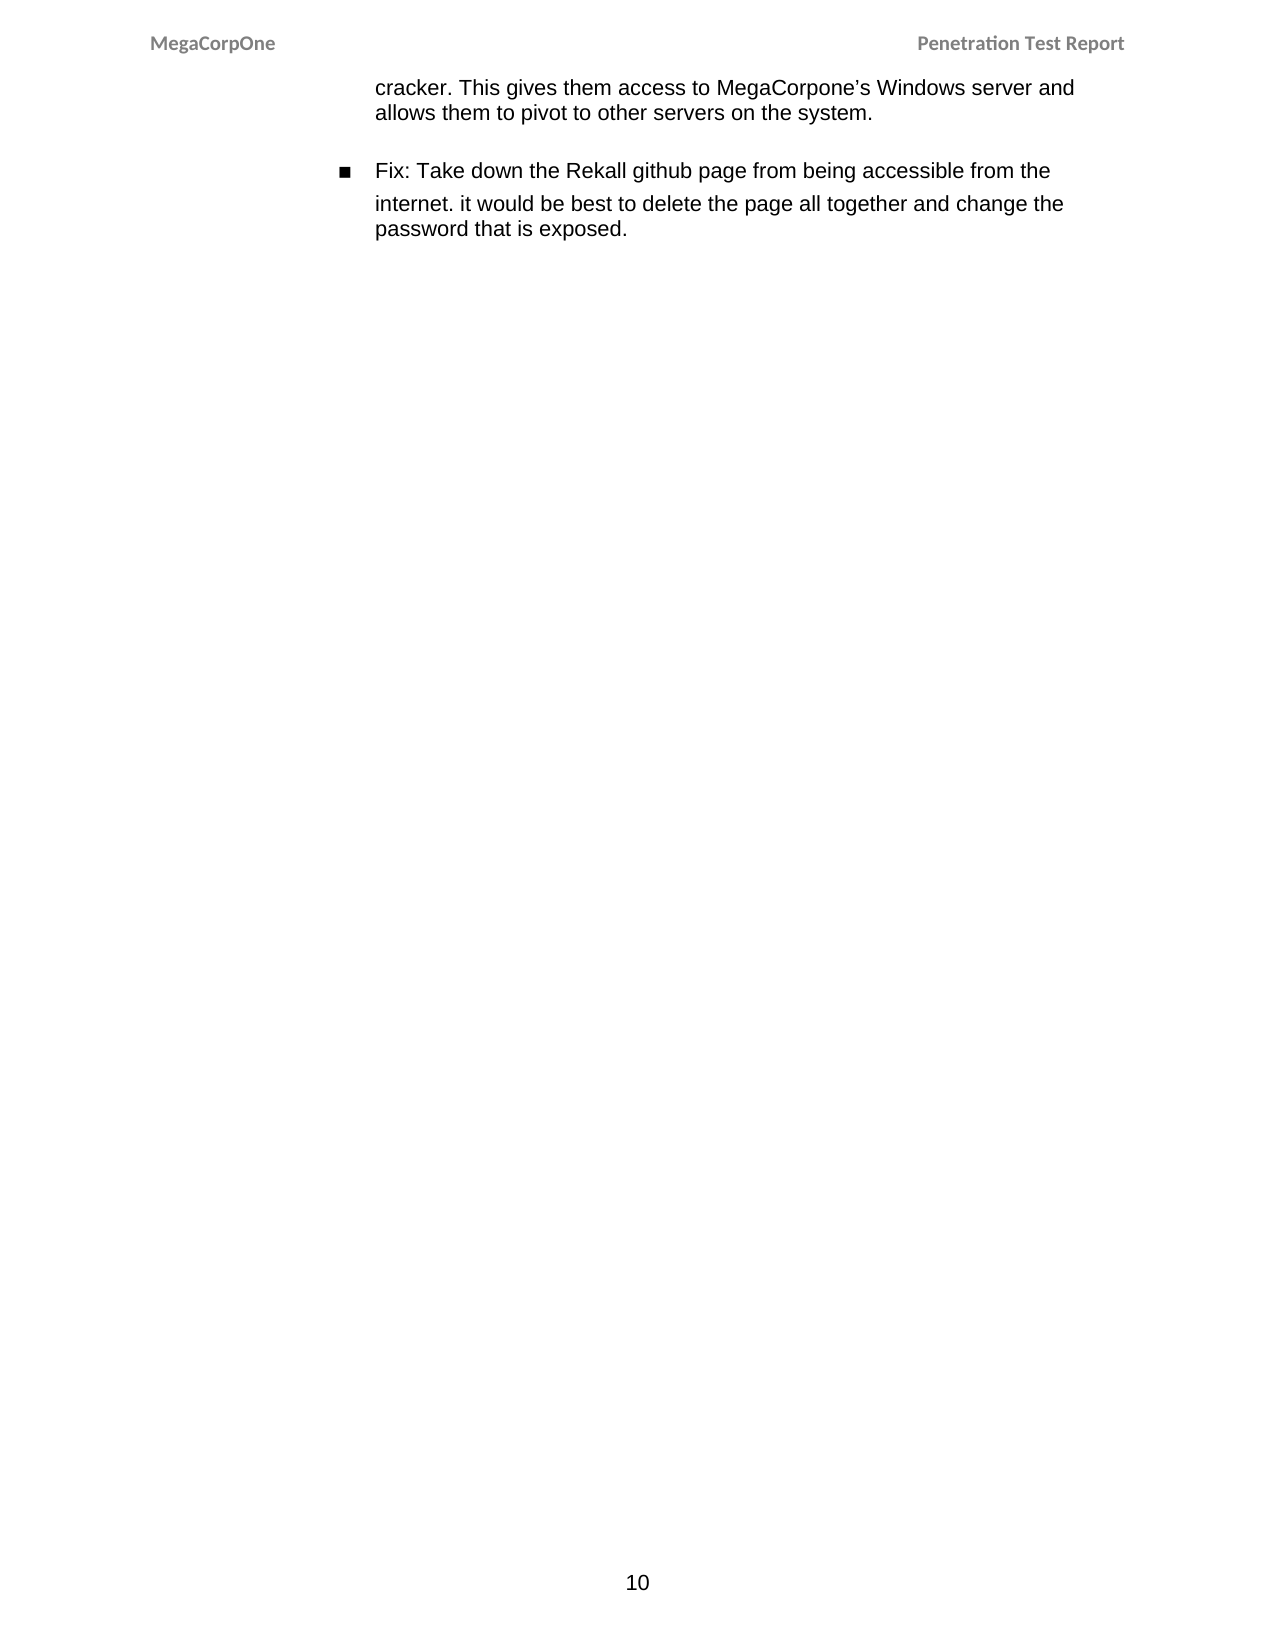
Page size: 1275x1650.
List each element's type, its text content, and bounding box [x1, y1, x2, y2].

list Fix: Take down the Rekall github page from being accessible from the internet. it would be best to delete the page all together and change the password that is exposed. [337, 146, 1125, 242]
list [337, 75, 1125, 125]
